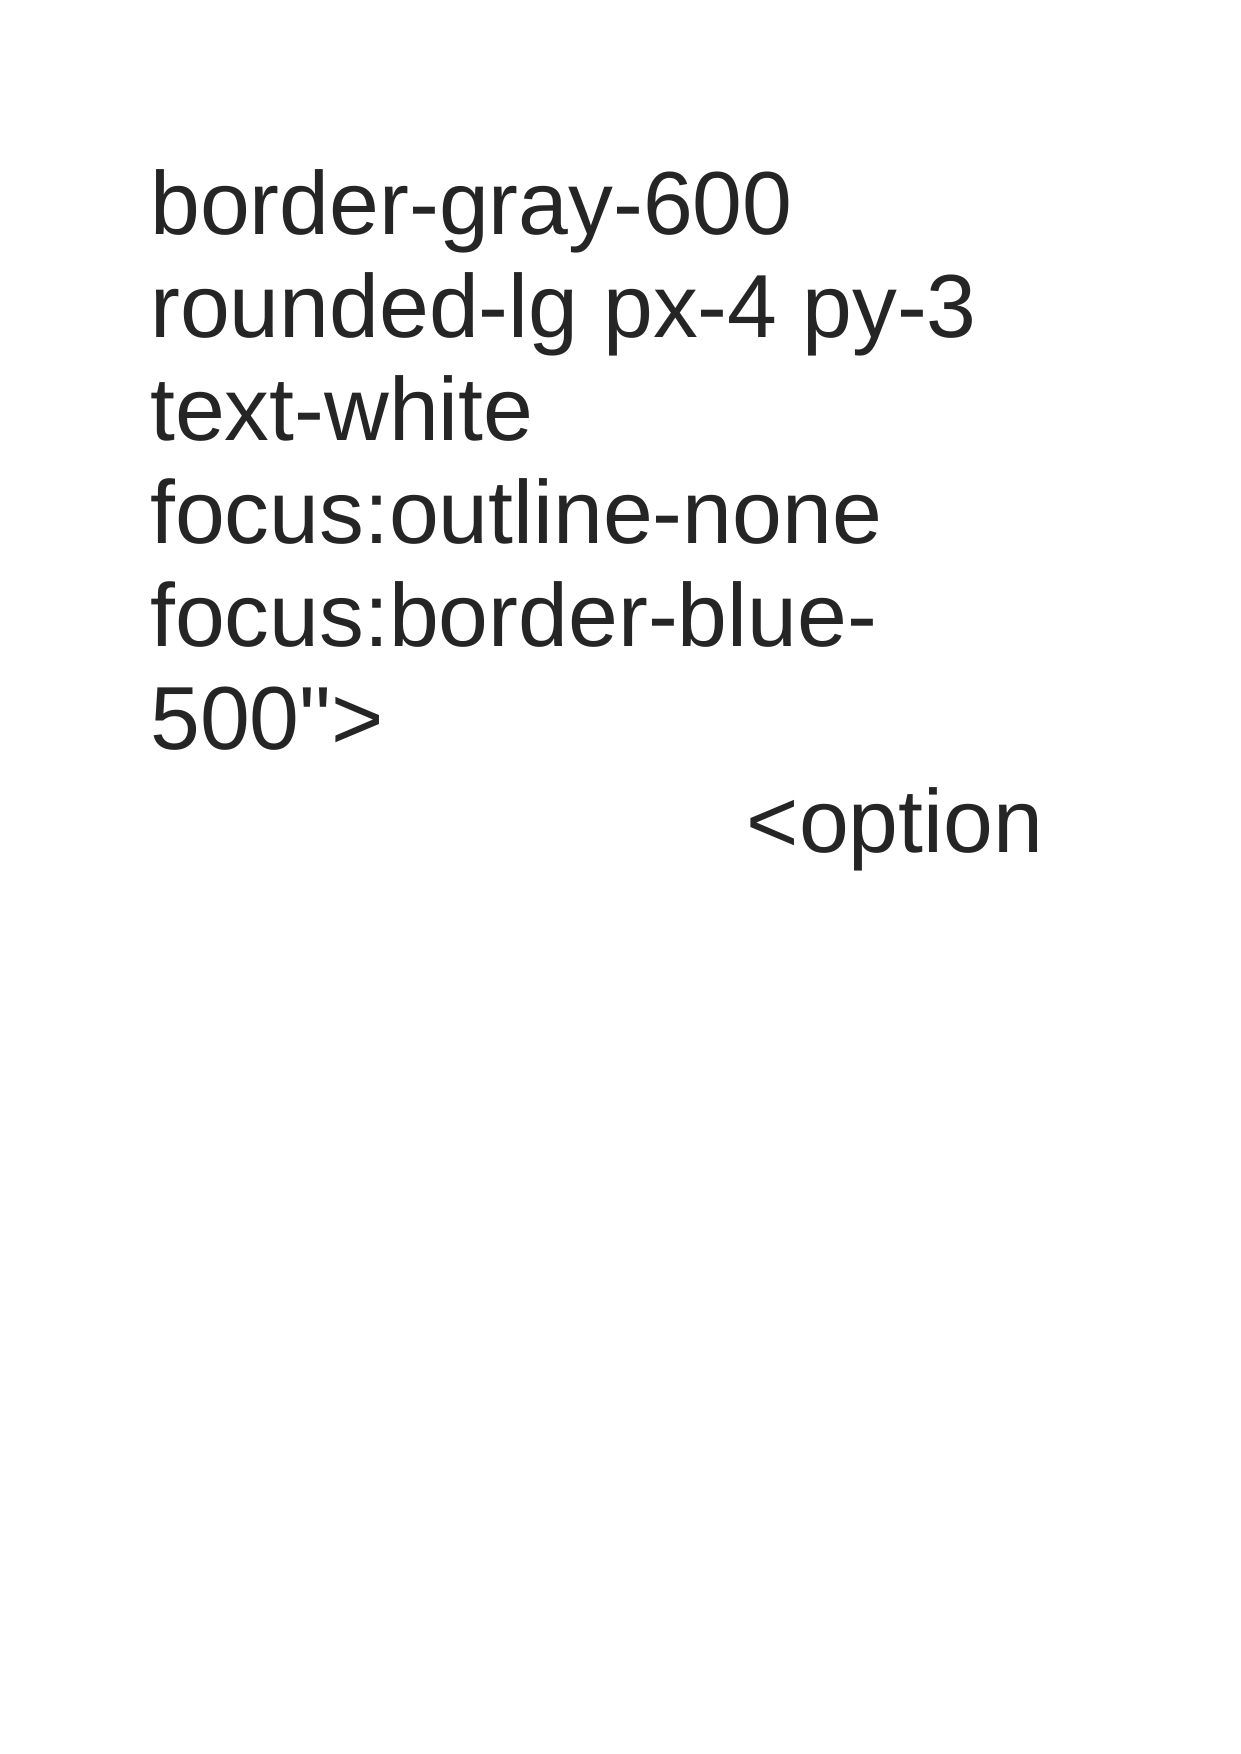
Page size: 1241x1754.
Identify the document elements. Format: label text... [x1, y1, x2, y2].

text <option [150, 768, 1090, 871]
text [150, 150, 1090, 768]
